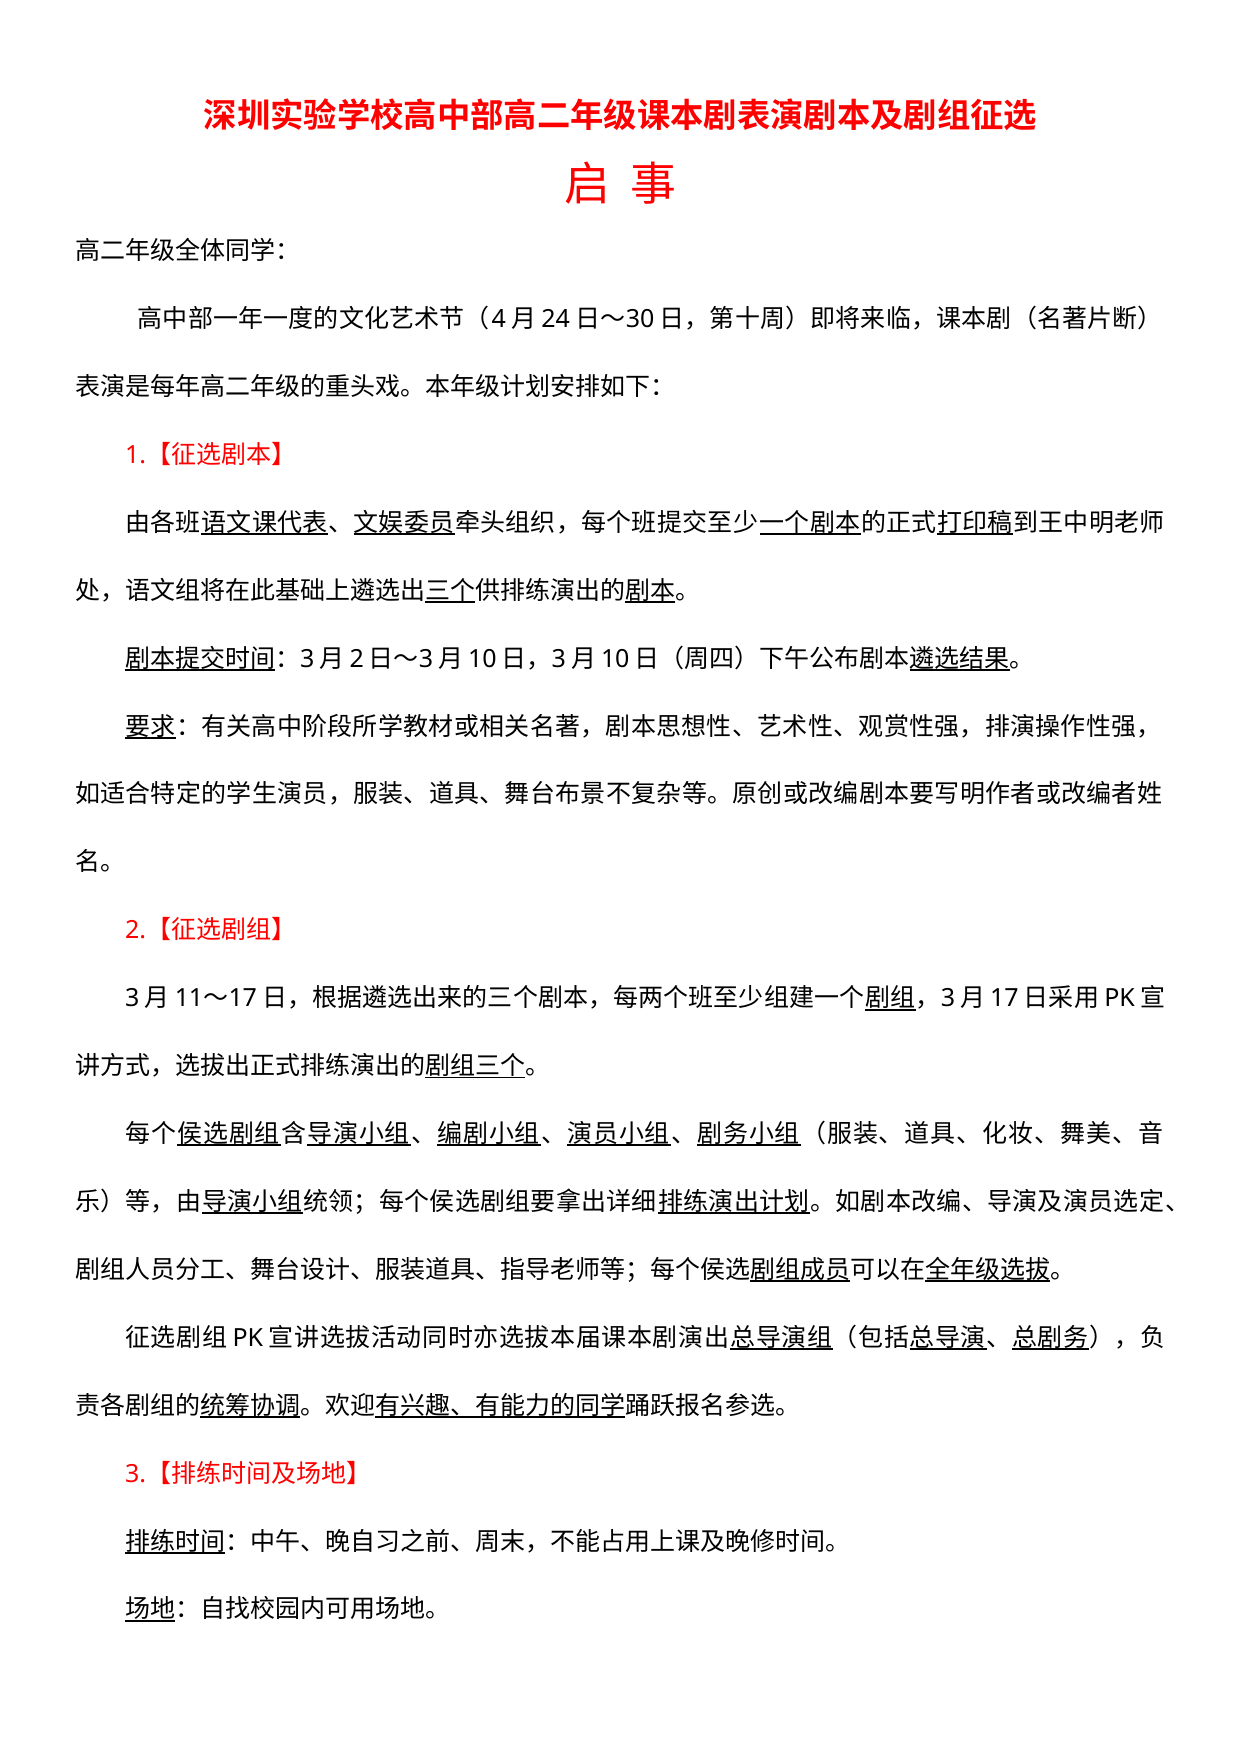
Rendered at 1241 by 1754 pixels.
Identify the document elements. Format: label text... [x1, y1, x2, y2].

text 高二年级全体同学： [75, 215, 1165, 283]
text 场地：自找校园内可用场地。 [75, 1573, 1165, 1641]
text 深圳实验学校高中部高二年级课本剧表演剧本及剧组征选 [75, 79, 1165, 147]
text 由各班语文课代表、文娱委员牵头组织，每个班提交至少一个剧本的正式打印稿到王中明老师处，语文组将在此基础上遴选出三个供排练演出的剧本。 [75, 486, 1165, 622]
text 高中部一年一度的文化艺术节（4月24日～30日，第十周）即将来临，课本剧（名著片断）表演是每年高二年级的重头戏。本年级计划安排如下： [75, 283, 1165, 418]
text 排练时间：中午、晚自习之前、周末，不能占用上课及晚修时间。 [75, 1505, 1165, 1573]
text 启 事 [75, 147, 1165, 215]
text 2.【征选剧组】 [75, 894, 1165, 962]
text 3.【排练时间及场地】 [75, 1437, 1165, 1505]
text 3月11～17日，根据遴选出来的三个剧本，每两个班至少组建一个剧组，3月17日采用PK宣讲方式，选拔出正式排练演出的剧组三个。 [75, 962, 1165, 1098]
text 每个侯选剧组含导演小组、编剧小组、演员小组、剧务小组（服装、道具、化妆、舞美、音乐）等，由导演小组统领；每个侯选剧组要拿出详细排练演出计划。如剧本改编、导演及演员选定、剧组人员分工、舞台设计、服装道具、指导老师等；每个侯选剧组成员可以在全年级选拔。 [75, 1098, 1165, 1301]
text 征选剧组PK宣讲选拔活动同时亦选拔本届课本剧演出总导演组（包括总导演、总剧务），负责各剧组的统筹协调。欢迎有兴趣、有能力的同学踊跃报名参选。 [75, 1301, 1165, 1437]
text 要求：有关高中阶段所学教材或相关名著，剧本思想性、艺术性、观赏性强，排演操作性强，如适合特定的学生演员，服装、道具、舞台布景不复杂等。原创或改编剧本要写明作者或改编者姓名。 [75, 690, 1165, 894]
text 剧本提交时间：3月2日～3月10日，3月10日（周四）下午公布剧本遴选结果。 [75, 622, 1165, 690]
text 1.【征选剧本】 [75, 418, 1165, 486]
